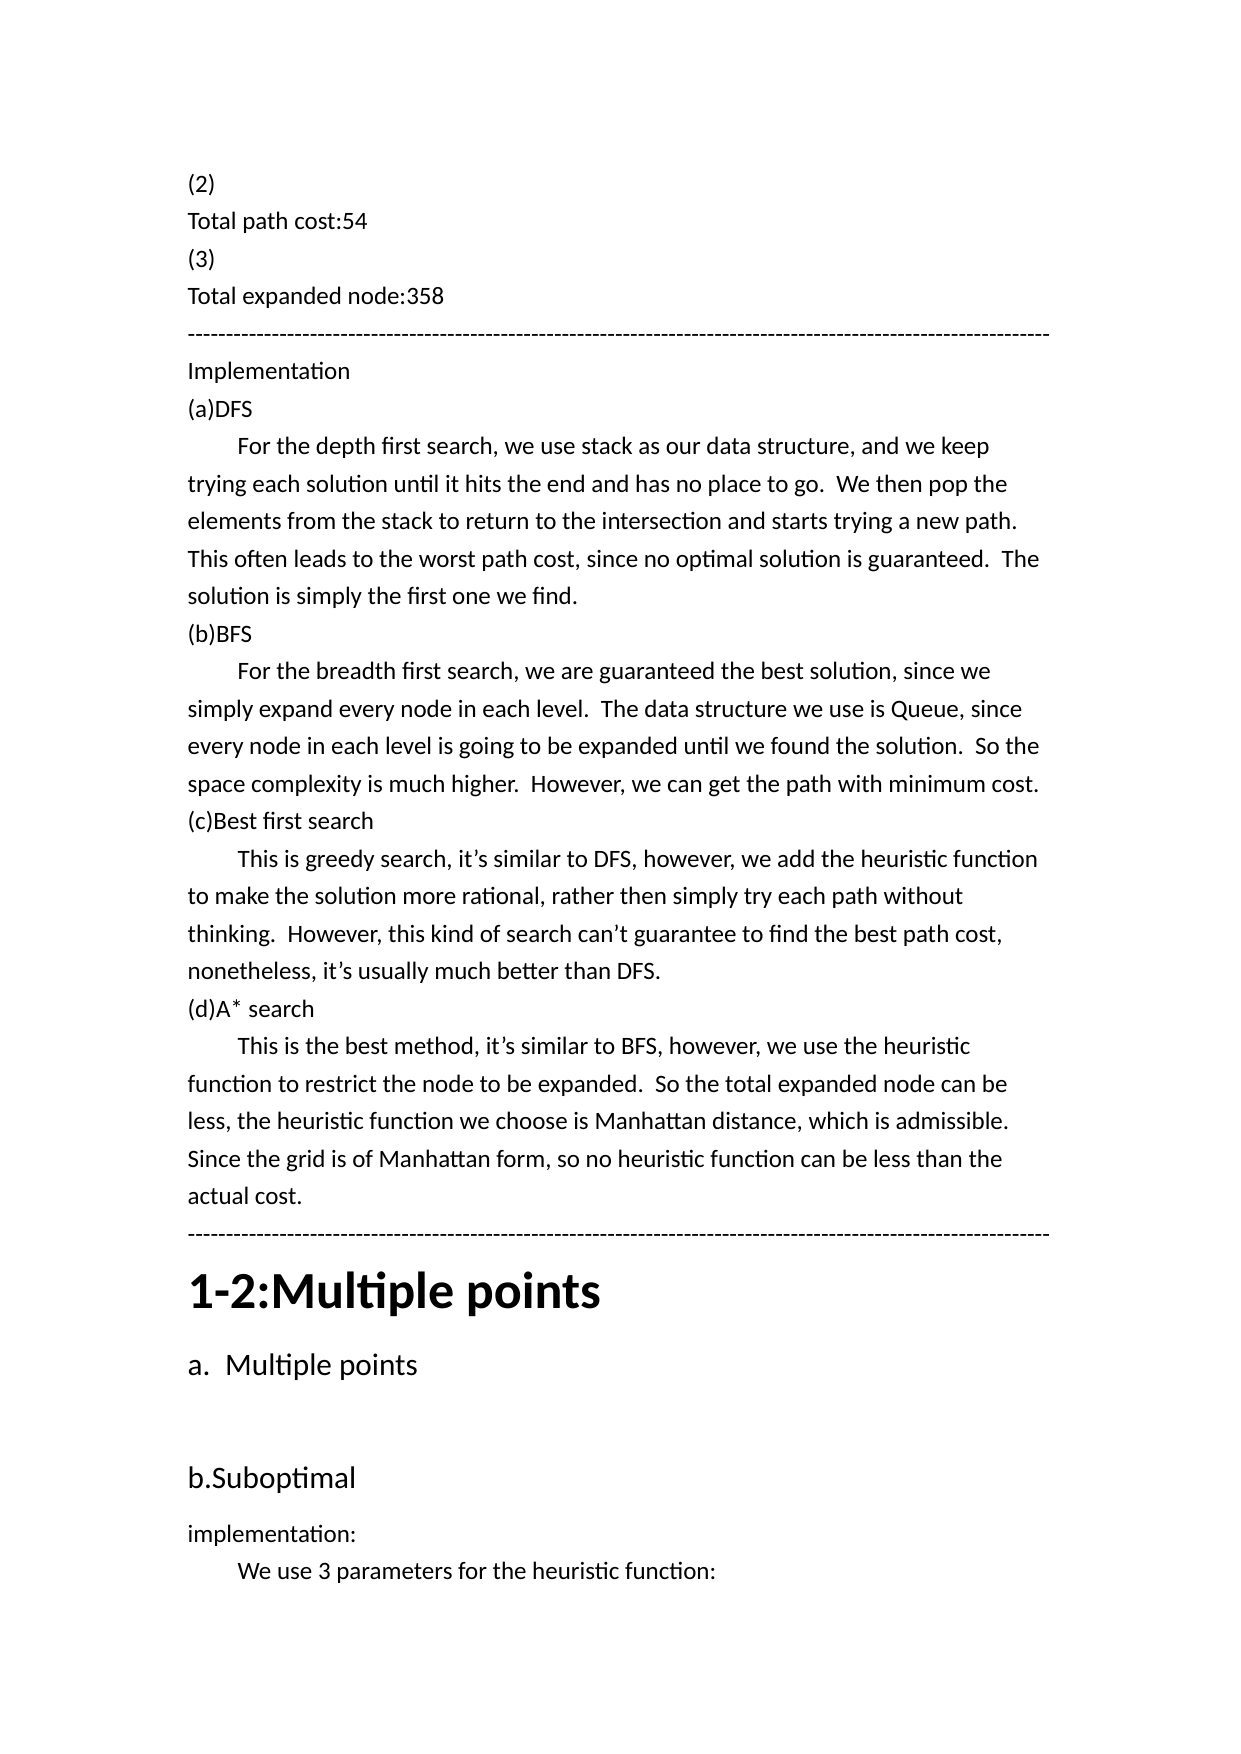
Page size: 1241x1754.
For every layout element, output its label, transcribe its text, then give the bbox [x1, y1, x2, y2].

text ----------------------------------------------------------------------------------------------------------------- [187, 1214, 1053, 1252]
text This is the best method, it’s similar to BFS, however, we use the heuristic function to restrict the node to be expanded. So the total expanded node can be less, the heuristic function we choose is Manhattan distance, which is admissible. Since the grid is of Manhattan form, so no heuristic function can be less than the actual cost. [187, 1027, 1053, 1214]
text We use 3 parameters for the heuristic function: [187, 1552, 1053, 1589]
text For the depth first search, we use stack as our data structure, and we keep trying each solution until it hits the end and has no place to go. We then pop the elements from the stack to return to the intersection and starts trying a new path. This often leads to the worst path cost, since no optimal solution is guaranteed. The solution is simply the first one we find. [187, 427, 1053, 614]
text (3) [187, 239, 1053, 277]
text Total expanded node:358 [187, 277, 1053, 314]
text ----------------------------------------------------------------------------------------------------------------- [187, 314, 1053, 352]
text (c)Best first search [187, 802, 1053, 839]
list Multiple points [187, 1327, 1053, 1402]
text For the breadth first search, we are guaranteed the best solution, since we simply expand every node in each level. The data structure we use is Queue, since every node in each level is going to be expanded until we found the solution. So the space complexity is much higher. However, we can get the path with minimum cost. [187, 652, 1053, 802]
text b.Suboptimal [187, 1439, 1053, 1514]
text Implementation [187, 352, 1053, 389]
text (b)BFS [187, 614, 1053, 652]
text (2) [187, 164, 1053, 202]
text (d)A* search [187, 989, 1053, 1027]
text (a)DFS [187, 389, 1053, 427]
text 1-2:Multiple points [187, 1252, 1053, 1327]
text This is greedy search, it’s similar to DFS, however, we add the heuristic function to make the solution more rational, rather then simply try each path without thinking. However, this kind of search can’t guarantee to find the best path cost, nonetheless, it’s usually much better than DFS. [187, 839, 1053, 989]
text Total path cost:54 [187, 202, 1053, 239]
text implementation: [187, 1514, 1053, 1552]
